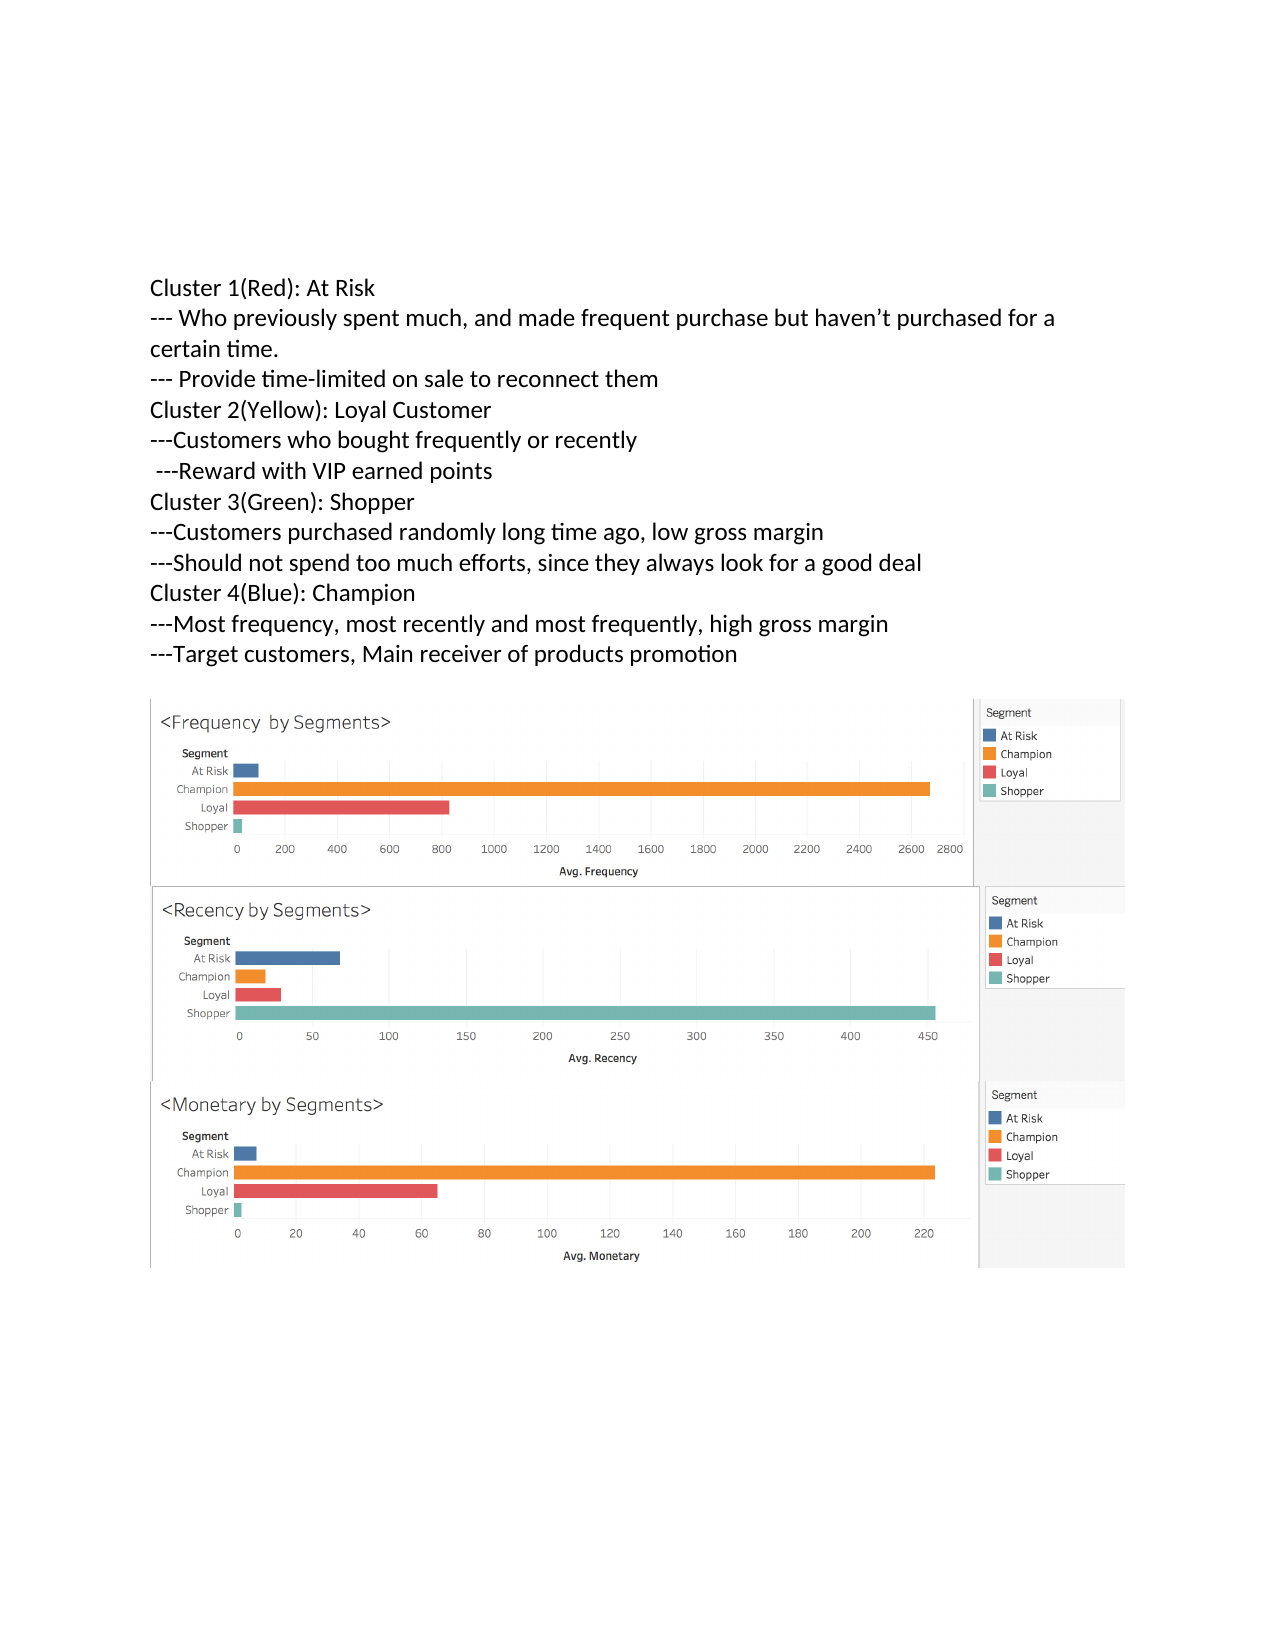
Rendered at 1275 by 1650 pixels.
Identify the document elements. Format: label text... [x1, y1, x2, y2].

text ---Reward with VIP earned points [150, 455, 1125, 486]
text --- Who previously spent much, and made frequent purchase but haven’t purchased for a certain time. [150, 303, 1125, 364]
text ---Most frequency, most recently and most frequently, high gross margin [150, 608, 1125, 638]
text ---Customers purchased randomly long time ago, low gross margin [150, 516, 1125, 547]
text Cluster 3(Green): Shopper [150, 486, 1125, 516]
text Cluster 1(Red): At Risk [150, 272, 1125, 303]
text Cluster 4(Blue): Champion [150, 577, 1125, 608]
text Cluster 2(Yellow): Loyal Customer [150, 394, 1125, 425]
text ---Target customers, Main receiver of products promotion [150, 638, 1125, 669]
text ---Should not spend too much efforts, since they always look for a good deal [150, 547, 1125, 577]
text ---Customers who bought frequently or recently [150, 425, 1125, 455]
text --- Provide time-limited on sale to reconnect them [150, 364, 1125, 394]
picture [150, 699, 1125, 1268]
